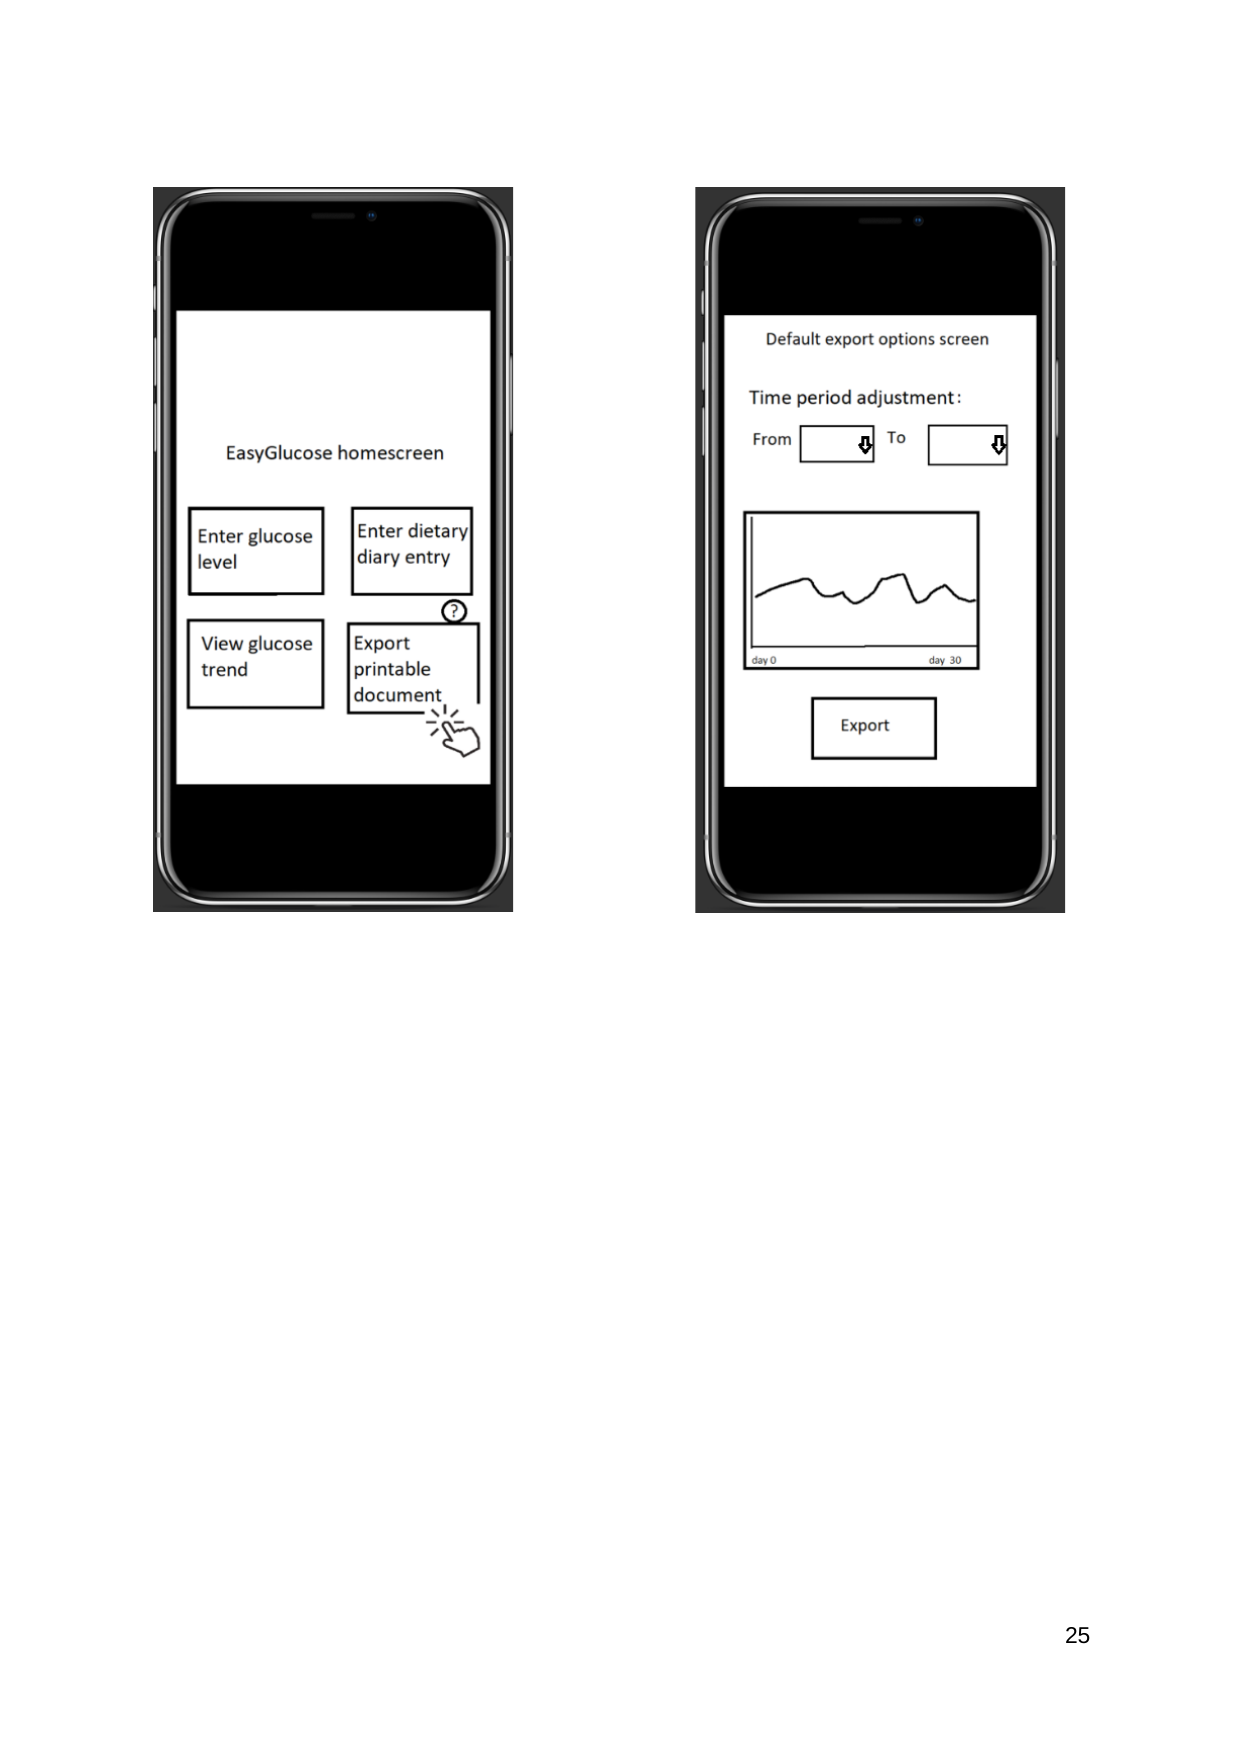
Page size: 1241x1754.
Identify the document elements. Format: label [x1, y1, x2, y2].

picture [695, 187, 1066, 913]
picture [153, 187, 514, 912]
